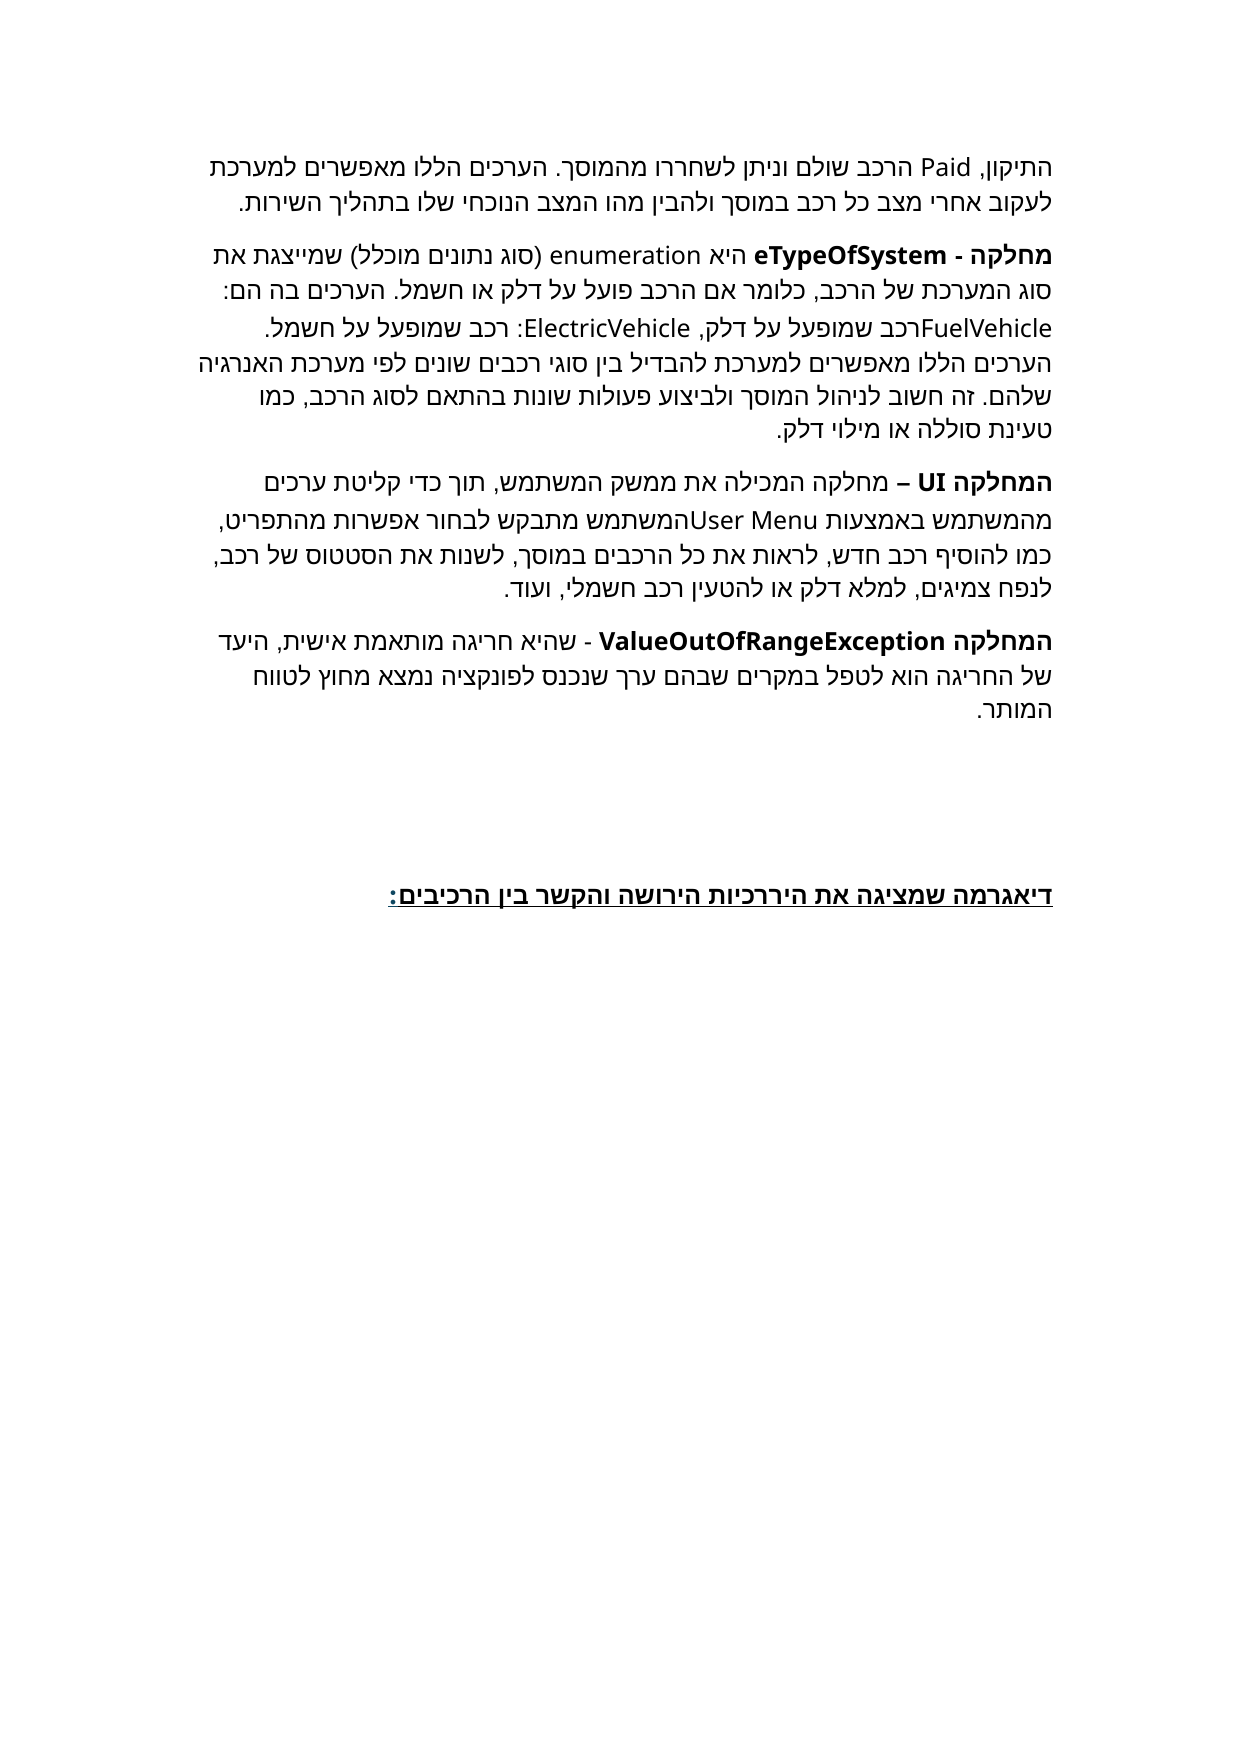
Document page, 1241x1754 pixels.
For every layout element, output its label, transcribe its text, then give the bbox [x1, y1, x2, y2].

text המחלקה UI – מחלקה המכילה את ממשק המשתמש, תוך כדי קליטת ערכים מהמשתמש באמצעות User Menuהמשתמש מתבקש לבחור אפשרות מהתפריט, כמו להוסיף רכב חדש, לראות את כל הרכבים במוסך, לשנות את הסטטוס של רכב, לנפח צמיגים, למלא דלק או להטעין רכב חשמלי, ועוד. [187, 464, 1053, 603]
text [187, 150, 1053, 217]
text מחלקה - eTypeOfSystem היא enumeration (סוג נתונים מוכלל) שמייצגת את סוג המערכת של הרכב, כלומר אם הרכב פועל על דלק או חשמל. הערכים בה הם: FuelVehicleרכב שמופעל על דלק, ElectricVehicle: רכב שמופעל על חשמל. הערכים הללו מאפשרים למערכת להבדיל בין סוגי רכבים שונים לפי מערכת האנרגיה שלהם. זה חשוב לניהול המוסך ולביצוע פעולות שונות בהתאם לסוג הרכב, כמו טעינת סוללה או מילוי דלק. [187, 238, 1053, 443]
subtitle דיאגרמה שמציגה את היררכיות הירושה והקשר בין הרכיבים: [187, 877, 1053, 911]
text המחלקה ValueOutOfRangeException - שהיא חריגה מותאמת אישית, היעד של החריגה הוא לטפל במקרים שבהם ערך שנכנס לפונקציה נמצא מחוץ לטווח המותר. [187, 624, 1053, 724]
